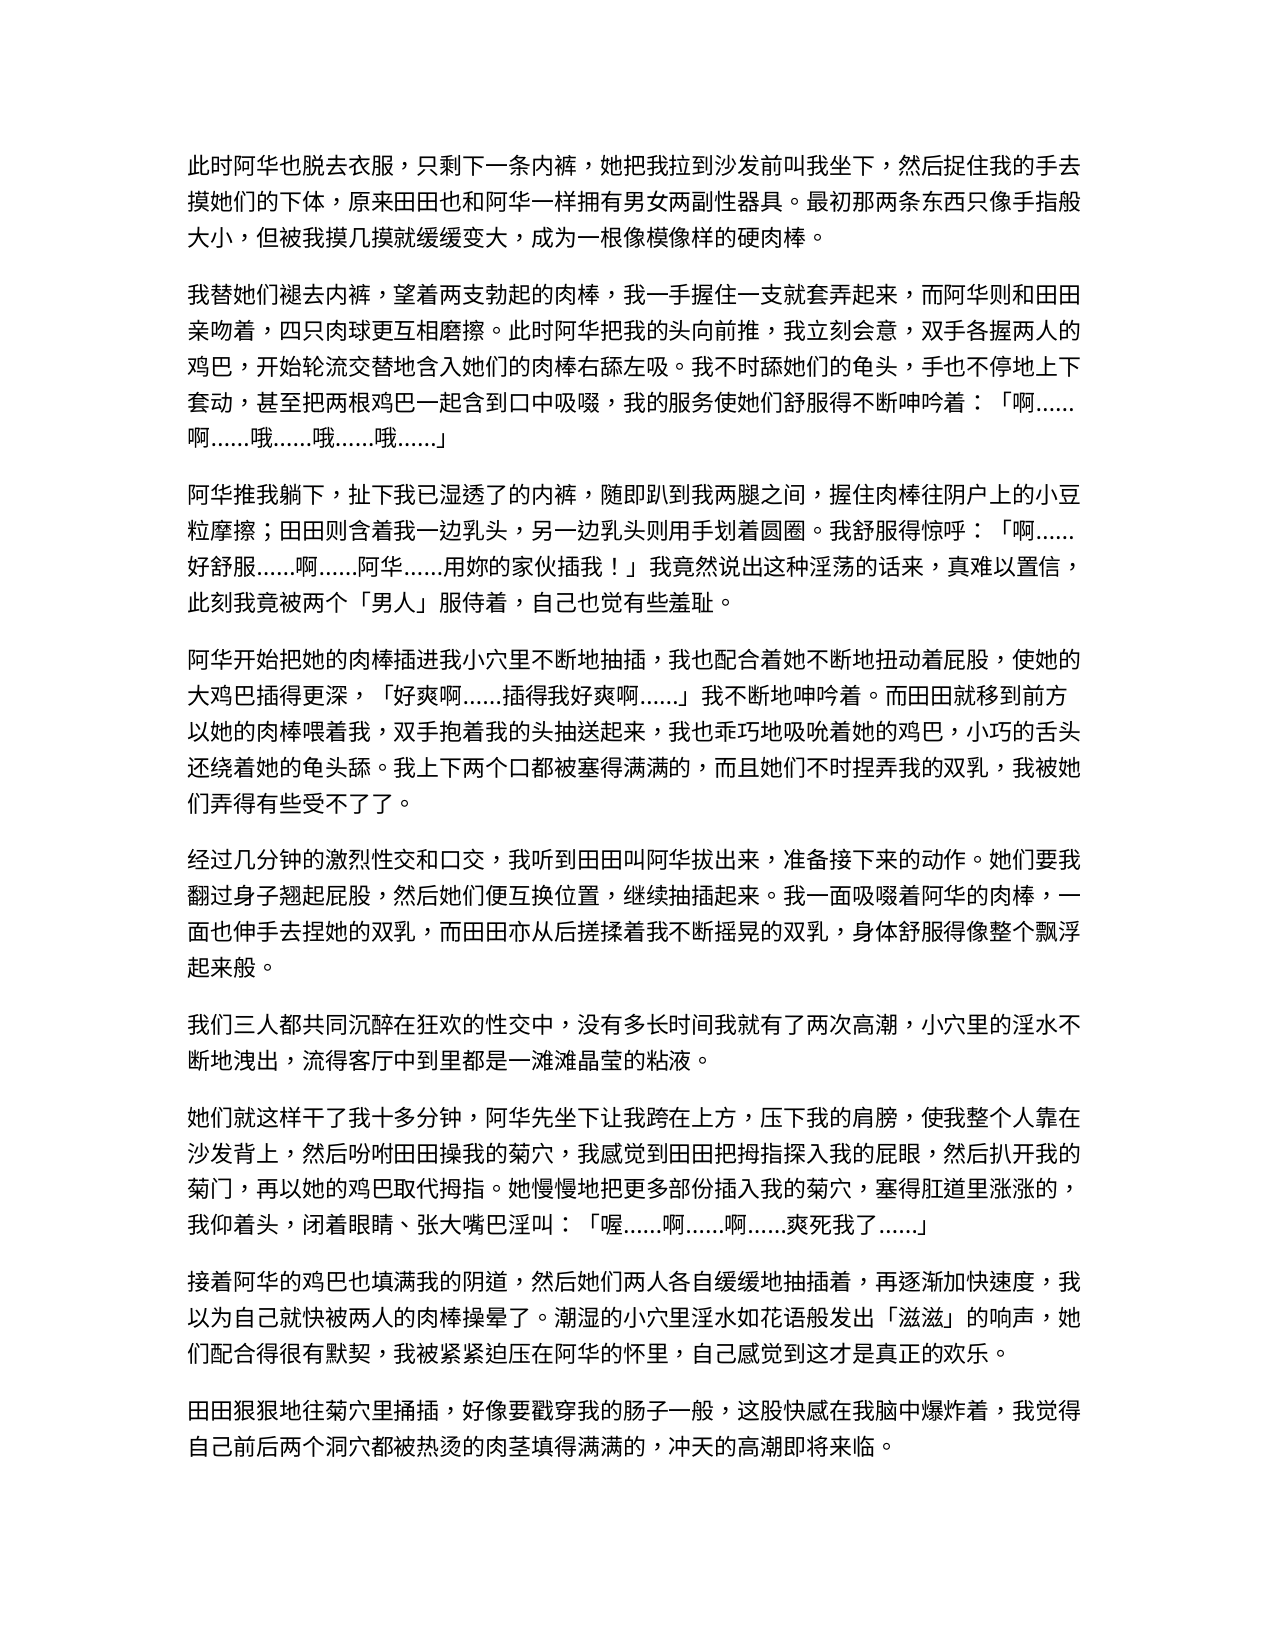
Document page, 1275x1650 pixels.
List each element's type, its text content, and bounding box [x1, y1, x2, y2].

text 接着阿华的鸡巴也填满我的阴道，然后她们两人各自缓缓地抽插着，再逐渐加快速度，我以为自己就快被两人的肉棒操晕了。潮湿的小穴里淫水如花语般发出「滋滋」的响声，她们配合得很有默契，我被紧紧迫压在阿华的怀里，自己感觉到这才是真正的欢乐。 [187, 1266, 1087, 1369]
text 田田狠狠地往菊穴里捅插，好像要戳穿我的肠子一般，这股快感在我脑中爆炸着，我觉得自己前后两个洞穴都被热烫的肉茎填得满满的，冲天的高潮即将来临。 [187, 1395, 1087, 1462]
text 阿华推我躺下，扯下我已湿透了的内裤，随即趴到我两腿之间，握住肉棒往阴户上的小豆粒摩擦；田田则含着我一边乳头，另一边乳头则用手划着圆圈。我舒服得惊呼：「啊……好舒服……啊……阿华……用妳的家伙插我！」我竟然说出这种淫荡的话来，真难以置信，此刻我竟被两个「男人」服侍着，自己也觉有些羞耻。 [187, 479, 1087, 618]
text 我们三人都共同沉醉在狂欢的性交中，没有多长时间我就有了两次高潮，小穴里的淫水不断地洩出，流得客厅中到里都是一滩滩晶莹的粘液。 [187, 1009, 1087, 1076]
text 此时阿华也脱去衣服，只剩下一条内裤，她把我拉到沙发前叫我坐下，然后捉住我的手去摸她们的下体，原来田田也和阿华一样拥有男女两副性器具。最初那两条东西只像手指般大小，但被我摸几摸就缓缓变大，成为一根像模像样的硬肉棒。 [187, 150, 1087, 253]
text 经过几分钟的激烈性交和口交，我听到田田叫阿华拔出来，准备接下来的动作。她们要我翻过身子翘起屁股，然后她们便互换位置，继续抽插起来。我一面吸啜着阿华的肉棒，一面也伸手去捏她的双乳，而田田亦从后搓揉着我不断摇晃的双乳，身体舒服得像整个飘浮起来般。 [187, 844, 1087, 983]
text 我替她们褪去内裤，望着两支勃起的肉棒，我一手握住一支就套弄起来，而阿华则和田田亲吻着，四只肉球更互相磨擦。此时阿华把我的头向前推，我立刻会意，双手各握两人的鸡巴，开始轮流交替地含入她们的肉棒右舔左吸。我不时舔她们的龟头，手也不停地上下套动，甚至把两根鸡巴一起含到口中吸啜，我的服务使她们舒服得不断呻吟着：「啊……啊……哦……哦……哦……」 [187, 279, 1087, 454]
text 阿华开始把她的肉棒插进我小穴里不断地抽插，我也配合着她不断地扭动着屁股，使她的大鸡巴插得更深，「好爽啊……插得我好爽啊……」我不断地呻吟着。而田田就移到前方以她的肉棒喂着我，双手抱着我的头抽送起来，我也乖巧地吸吮着她的鸡巴，小巧的舌头还绕着她的龟头舔。我上下两个口都被塞得满满的，而且她们不时捏弄我的双乳，我被她们弄得有些受不了了。 [187, 644, 1087, 819]
text 她们就这样干了我十多分钟，阿华先坐下让我跨在上方，压下我的肩膀，使我整个人靠在沙发背上，然后吩咐田田操我的菊穴，我感觉到田田把拇指探入我的屁眼，然后扒开我的菊门，再以她的鸡巴取代拇指。她慢慢地把更多部份插入我的菊穴，塞得肛道里涨涨的，我仰着头，闭着眼睛、张大嘴巴淫叫：「喔……啊……啊……爽死我了……」 [187, 1102, 1087, 1241]
